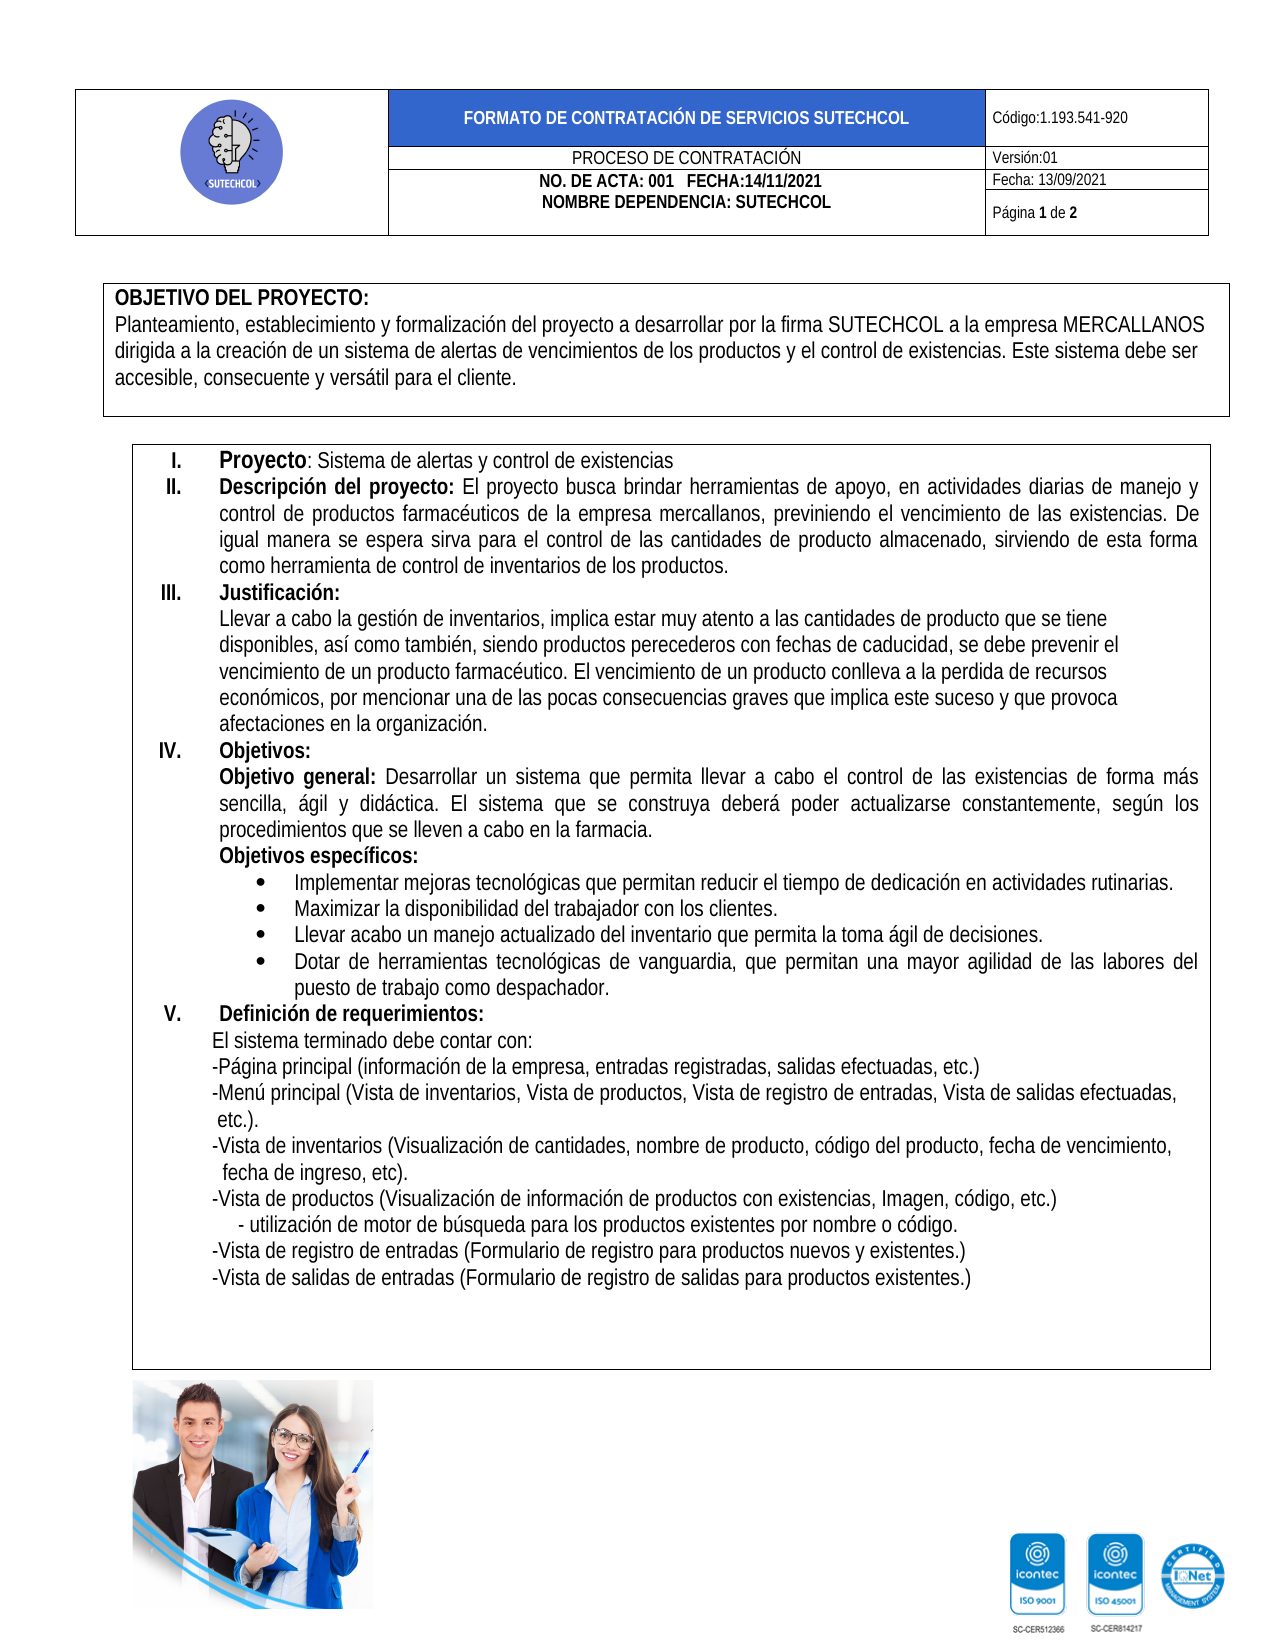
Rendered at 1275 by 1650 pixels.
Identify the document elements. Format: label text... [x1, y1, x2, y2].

table_header Proyecto: Sistema de alertas y control de existencias Descripción del proyecto: El proyecto busca brindar herramientas de apoyo, en actividades diarias de manejo y control de productos farmacéuticos de la empresa mercallanos, previniendo el vencimiento de las existencias. De igual manera se espera sirva para el control de las cantidades de producto almacenado, sirviendo de esta forma como herramienta de control de inventarios de los productos. Justificación: Llevar a cabo la gestión de inventarios, implica estar muy atento a las cantidades de producto que se tiene disponibles, así como también, siendo productos perecederos con fechas de caducidad, se debe prevenir el vencimiento de un producto farmacéutico. El vencimiento de un producto conlleva a la perdida de recursos económicos, por mencionar una de las pocas consecuencias graves que implica este suceso y que provoca afectaciones en la organización. Objetivos: Objetivo general: Desarrollar un sistema que permita llevar a cabo el control de las existencias de forma más sencilla, ágil y didáctica. El sistema que se construya deberá poder actualizarse constantemente, según los procedimientos que se lleven a cabo en la farmacia. Objetivos específicos: Implementar mejoras tecnológicas que permitan reducir el tiempo de dedicación en actividades rutinarias. Maximizar la disponibilidad del trabajador con los clientes. Llevar acabo un manejo actualizado del inventario que permita la toma ágil de decisiones. Dotar de herramientas tecnológicas de vanguardia, que permitan una mayor agilidad de las labores del puesto de trabajo como despachador. Definición de requerimientos: El sistema terminado debe contar con: -Página principal (información de la empresa, entradas registradas, salidas efectuadas, etc.) -Menú principal (Vista de inventarios, Vista de productos, Vista de registro de entradas, Vista de salidas efectuadas, etc.). -Vista de inventarios (Visualización de cantidades, nombre de producto, código del producto, fecha de vencimiento, fecha de ingreso, etc). -Vista de productos (Visualización de información de productos con existencias, Imagen, código, etc.) - utilización de motor de búsqueda para los productos existentes por nombre o código. -Vista de registro de entradas (Formulario de registro para productos nuevos y existentes.) -Vista de salidas de entradas (Formulario de registro de salidas para productos existentes.) [133, 445, 1210, 1369]
table_header OBJETIVO DEL PROYECTO: Planteamiento, establecimiento y formalización del proyecto a desarrollar por la firma SUTECHCOL a la empresa MERCALLANOS dirigida a la creación de un sistema de alertas de vencimientos de los productos y el control de existencias. Este sistema debe ser accesible, consecuente y versátil para el cliente. [104, 284, 1229, 416]
picture [132, 1380, 374, 1609]
picture [1000, 1520, 1233, 1640]
picture [171, 90, 292, 214]
